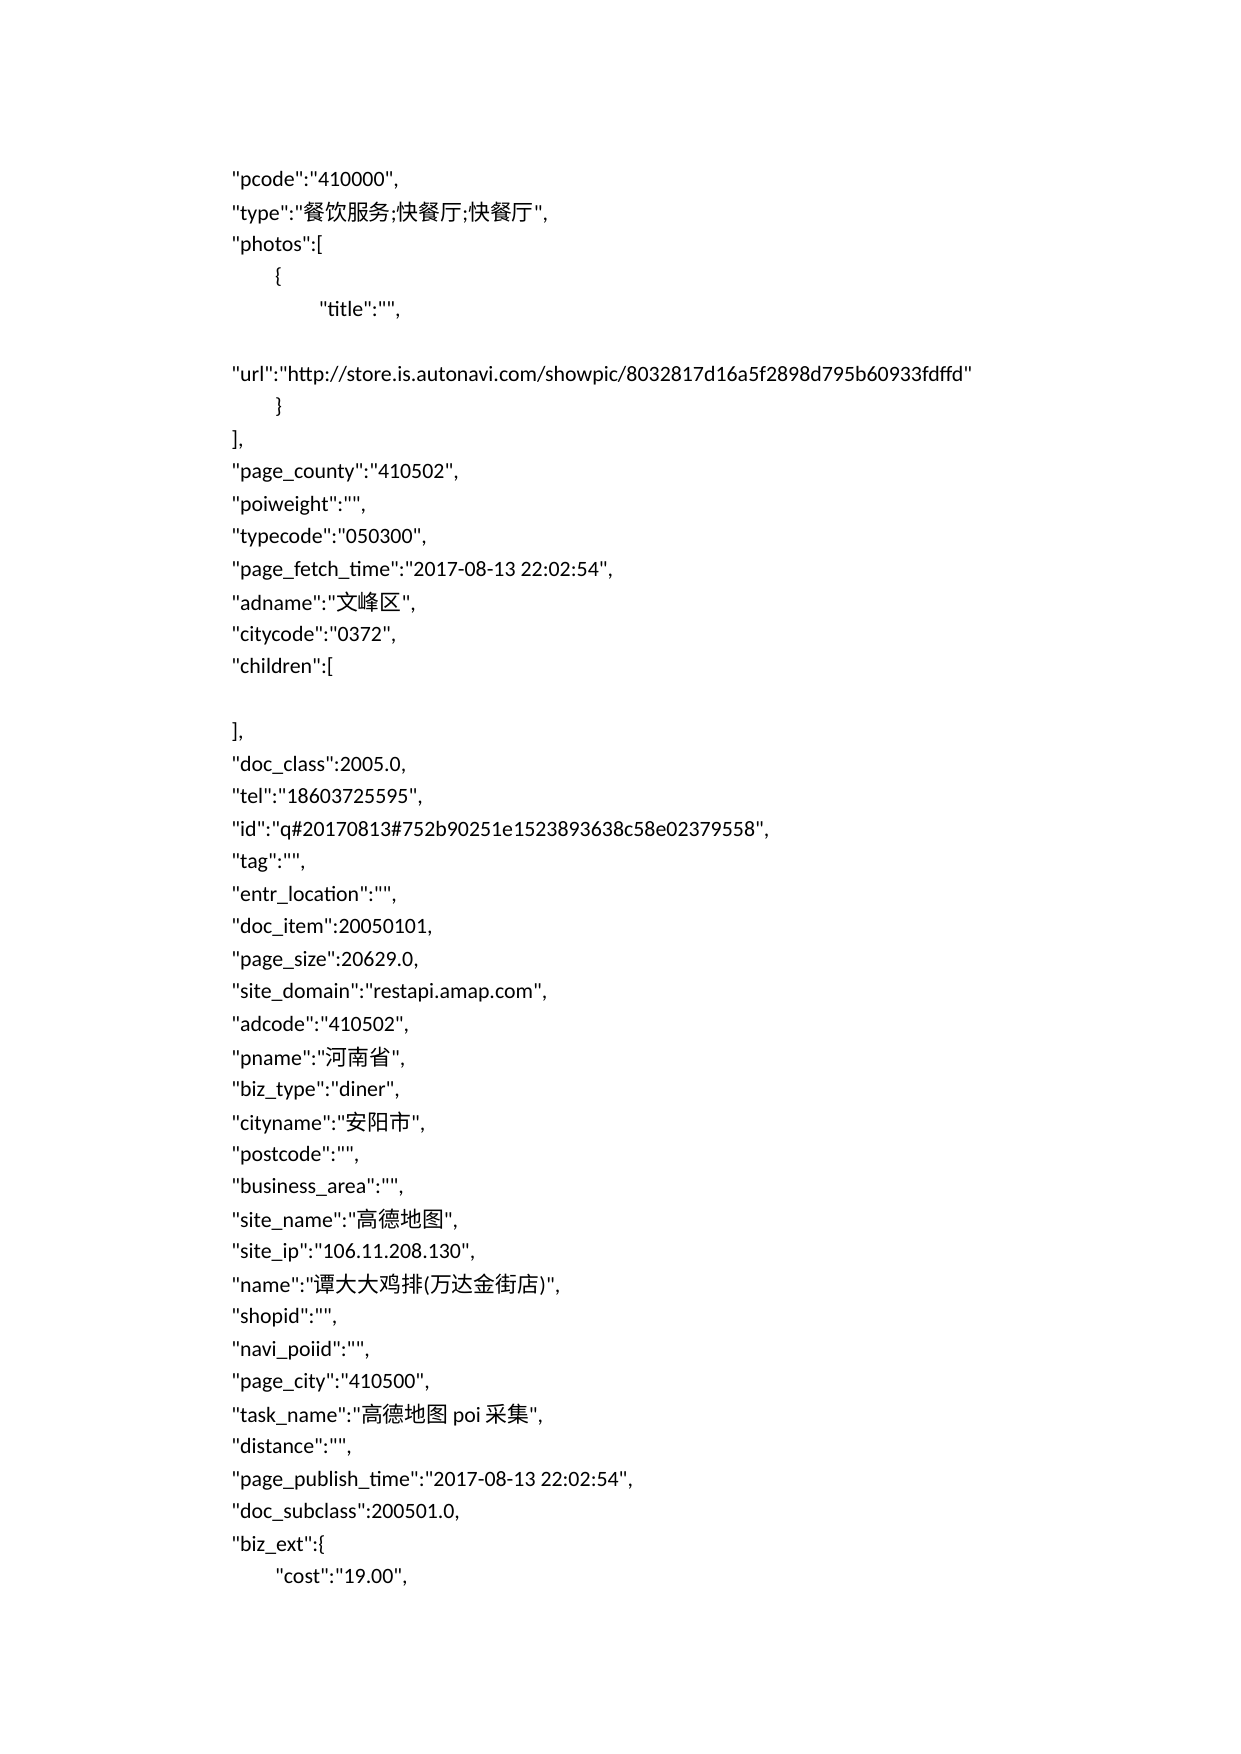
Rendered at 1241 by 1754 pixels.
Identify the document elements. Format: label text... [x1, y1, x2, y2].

text "citycode":"0372", [187, 617, 1053, 649]
text "photos":[ [187, 227, 1053, 259]
text "distance":"", [187, 1429, 1053, 1462]
text "shopid":"", [187, 1299, 1053, 1332]
text "title":"", [187, 292, 1053, 324]
text ], [187, 422, 1053, 454]
text "tag":"", [187, 844, 1053, 877]
text "cityname":"安阳市", [187, 1104, 1053, 1137]
text "entr_location":"", [187, 877, 1053, 909]
text "poiweight":"", [187, 487, 1053, 519]
text "doc_subclass":200501.0, [187, 1494, 1053, 1527]
text "site_name":"高德地图", [187, 1202, 1053, 1234]
text "tel":"18603725595", [187, 779, 1053, 812]
text "children":[ [187, 649, 1053, 682]
text "site_ip":"106.11.208.130", [187, 1234, 1053, 1267]
text "type":"餐饮服务;快餐厅;快餐厅", [187, 194, 1053, 227]
text "adname":"文峰区", [187, 584, 1053, 617]
text "page_fetch_time":"2017-08-13 22:02:54", [187, 552, 1053, 584]
text "business_area":"", [187, 1169, 1053, 1202]
text "biz_type":"diner", [187, 1072, 1053, 1104]
text "pname":"河南省", [187, 1039, 1053, 1072]
text "task_name":"高德地图poi采集", [187, 1397, 1053, 1429]
text "site_domain":"restapi.amap.com", [187, 974, 1053, 1007]
text "navi_poiid":"", [187, 1332, 1053, 1364]
text "url":"http://store.is.autonavi.com/showpic/8032817d16a5f2898d795b60933fdffd" [187, 324, 1053, 389]
text "page_city":"410500", [187, 1364, 1053, 1397]
text "doc_item":20050101, [187, 909, 1053, 942]
text "page_publish_time":"2017-08-13 22:02:54", [187, 1462, 1053, 1494]
text { [187, 259, 1053, 292]
text "name":"谭大大鸡排(万达金街店)", [187, 1267, 1053, 1299]
text "cost":"19.00", [187, 1559, 1053, 1592]
text } [187, 389, 1053, 422]
text "biz_ext":{ [187, 1527, 1053, 1559]
text "page_county":"410502", [187, 454, 1053, 487]
text "adcode":"410502", [187, 1007, 1053, 1039]
text "postcode":"", [187, 1137, 1053, 1169]
text "page_size":20629.0, [187, 942, 1053, 974]
text "id":"q#20170813#752b90251e1523893638c58e02379558", [187, 812, 1053, 844]
text ], [187, 714, 1053, 747]
text "doc_class":2005.0, [187, 747, 1053, 779]
text "typecode":"050300", [187, 519, 1053, 552]
text "pcode":"410000", [187, 162, 1053, 194]
